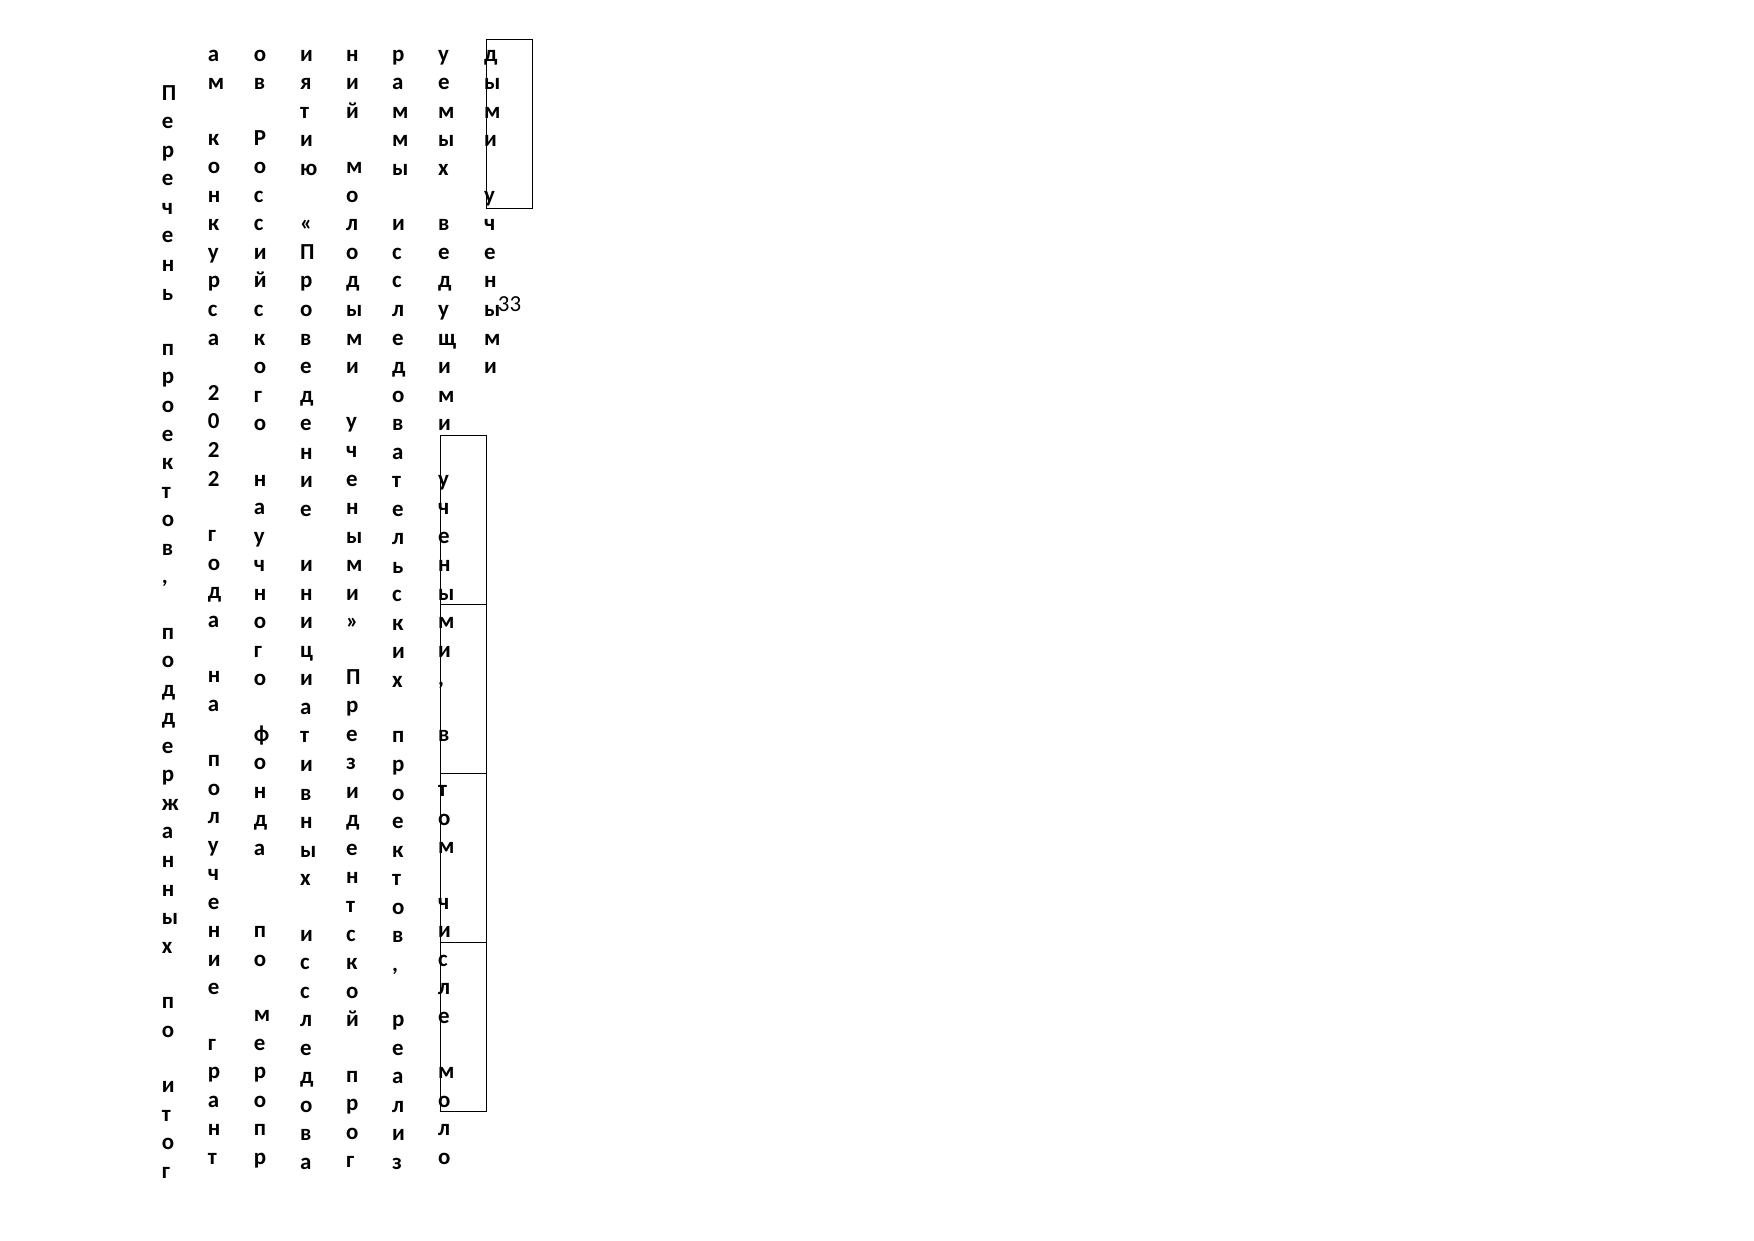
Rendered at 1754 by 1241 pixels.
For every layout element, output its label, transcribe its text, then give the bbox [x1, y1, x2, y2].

table_header 174 [441, 436, 486, 604]
table_cell 176 [441, 774, 486, 942]
text 33 [486, 293, 532, 316]
table_cell 175 [441, 605, 486, 773]
table_cell 177 [441, 943, 486, 1111]
table_cell 178 [487, 40, 532, 208]
